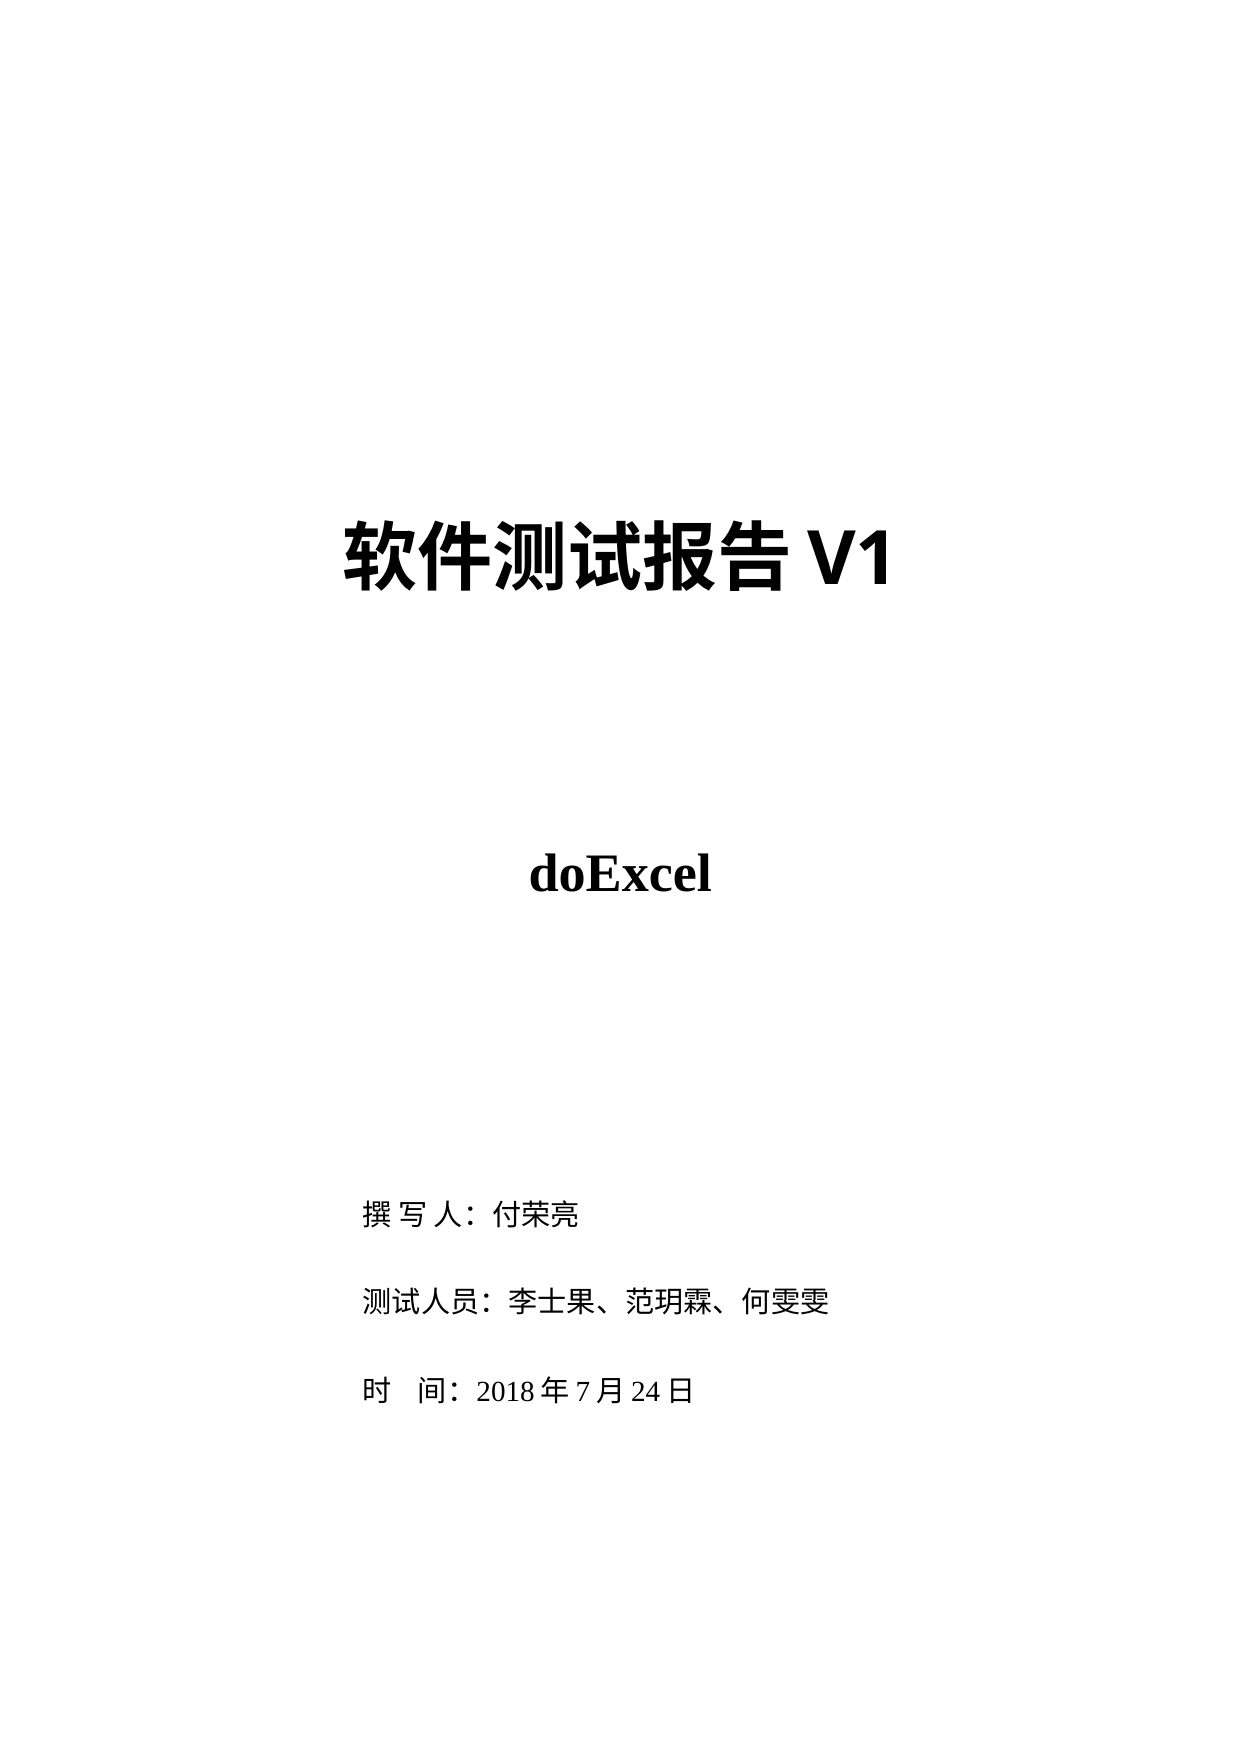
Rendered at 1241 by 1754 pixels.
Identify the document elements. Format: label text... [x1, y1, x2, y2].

text 时 间：2018年7月24日 [362, 1356, 1053, 1421]
text 测试人员：李士果、范玥霖、何雯雯 [362, 1268, 1053, 1333]
text doExcel [187, 839, 1053, 904]
text 软件测试报告V1 [187, 487, 1053, 617]
text 撰 写 人：付荣亮 [362, 1180, 1053, 1245]
